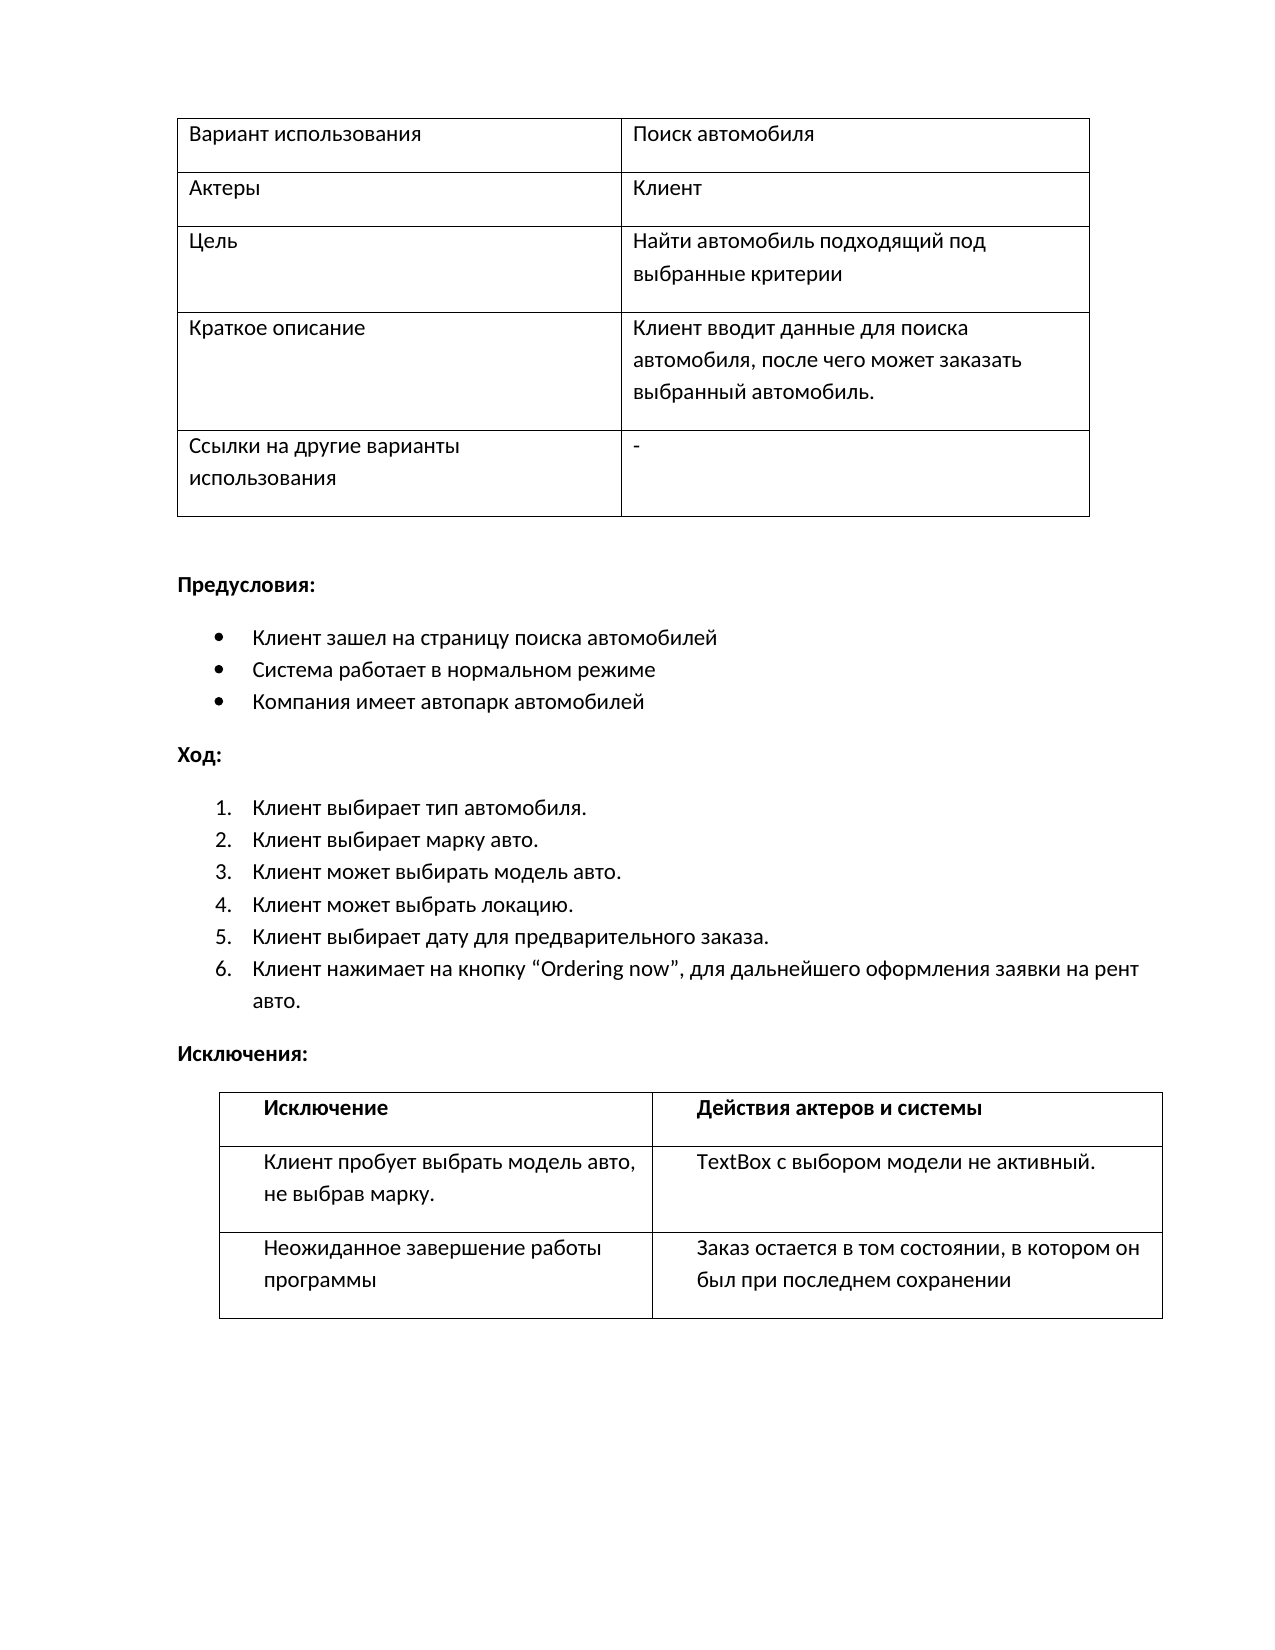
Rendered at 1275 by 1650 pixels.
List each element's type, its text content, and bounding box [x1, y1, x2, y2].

list Клиент выбирает марку авто. [215, 825, 1186, 853]
table_cell Клиент пробует выбрать модель авто, не выбрав марку. [220, 1147, 652, 1232]
list Клиент может выбирать модель авто. [215, 857, 1186, 886]
table_cell TextBox с выбором модели не активный. [653, 1147, 1162, 1232]
table_header Вариант использования [178, 119, 621, 172]
list Система работает в нормальном режиме [215, 655, 1186, 683]
list Клиент может выбрать локацию. [215, 890, 1186, 918]
table_cell Актеры [178, 173, 621, 226]
table_cell - [622, 431, 1089, 516]
text Ход: [177, 740, 1186, 768]
table_header Действия актеров и системы [653, 1093, 1162, 1146]
table_cell Найти автомобиль подходящий под выбранные критерии [622, 227, 1089, 312]
table_cell Неожиданное завершение работы программы [220, 1233, 652, 1318]
list Компания имеет автопарк автомобилей [215, 687, 1186, 715]
table_cell Клиент [622, 173, 1089, 226]
table_cell Заказ остается в том состоянии, в котором он был при последнем сохранении [653, 1233, 1162, 1318]
list Клиент нажимает на кнопку “Ordering now”, для дальнейшего оформления заявки на рент авто. [215, 954, 1186, 1014]
text Предусловия: [177, 570, 1186, 598]
list Клиент выбирает тип автомобиля. [215, 793, 1186, 821]
list Клиент зашел на страницу поиска автомобилей [215, 623, 1186, 651]
table_cell Цель [178, 227, 621, 312]
list Клиент выбирает дату для предварительного заказа. [215, 922, 1186, 950]
table_cell Клиент вводит данные для поиска автомобиля, после чего может заказать выбранный автомобиль. [622, 313, 1089, 430]
table_cell Ссылки на другие варианты использования [178, 431, 621, 516]
table_header Исключение [220, 1093, 652, 1146]
table_cell Краткое описание [178, 313, 621, 430]
table_header Поиск автомобиля [622, 119, 1089, 172]
text Исключения: [177, 1039, 1186, 1067]
